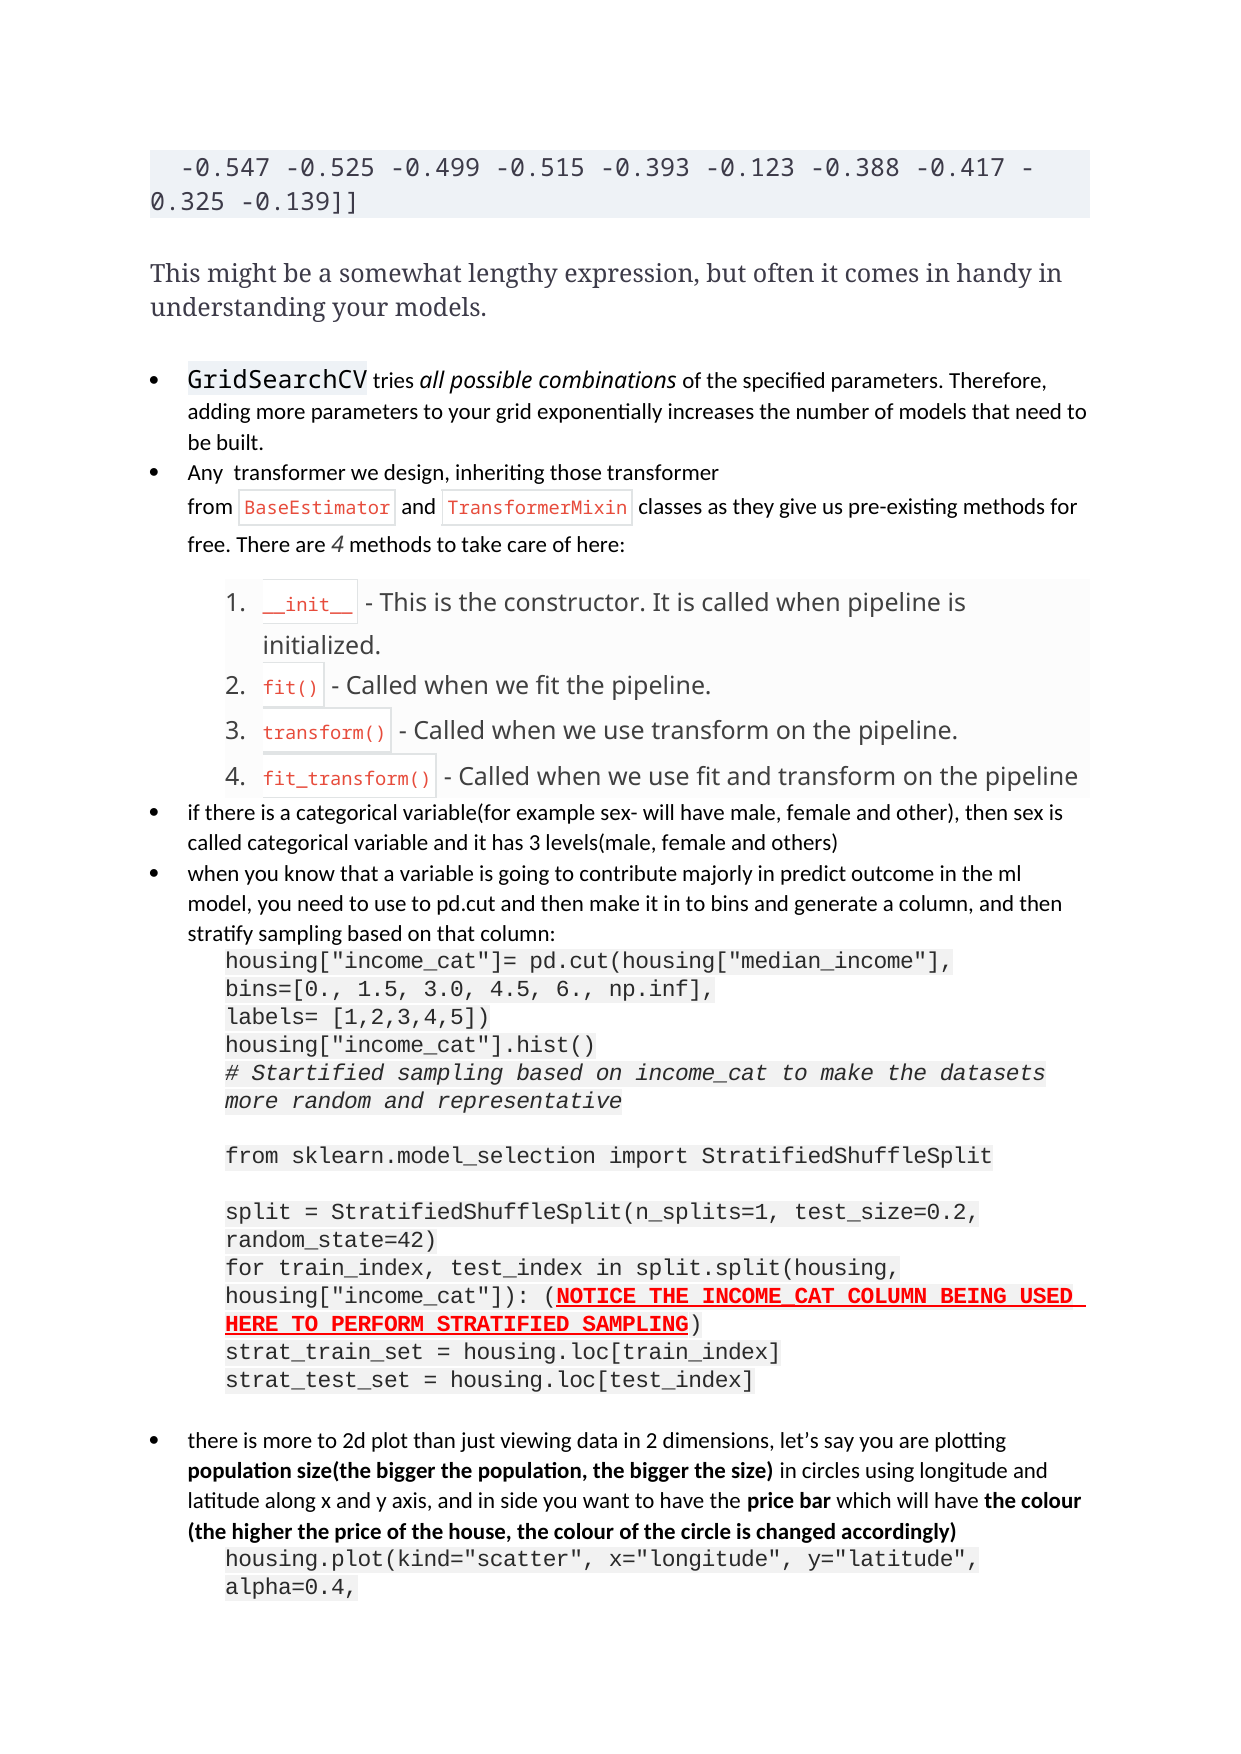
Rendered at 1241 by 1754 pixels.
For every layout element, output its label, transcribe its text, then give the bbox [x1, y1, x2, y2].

list fit_transform() - Called when we use fit and transform on the pipeline [437, 753, 1090, 798]
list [225, 1547, 1090, 1601]
text -0.547 -0.525 -0.499 -0.515 -0.393 -0.123 -0.388 -0.417 -0.325 -0.139]] [150, 150, 1090, 218]
list __init__ - This is the constructor. It is called when pipeline is initialized. [225, 579, 1090, 662]
list if there is a categorical variable(for example sex- will have male, female and other), then sex is called categorical variable and it has 3 levels(male, female and others) [150, 798, 1090, 857]
list Any transformer we design, inheriting those transformer from BaseEstimator and TransformerMixin classes as they give us pre-existing methods for free. There are 4 methods to take care of here: [150, 458, 1090, 559]
list # Startified sampling based on income_cat to make the datasets more random and representative from sklearn.model_selection import StratifiedShuffleSplit split = StratifiedShuffleSplit(n_splits=1, test_size=0.2, random_state=42) for train_index, test_index in split.split(housing, housing["income_cat"]): (NOTICE THE INCOME_CAT COLUMN BEING USED HERE TO PERFORM STRATIFIED SAMPLING) strat_train_set = housing.loc[train_index] strat_test_set = housing.loc[test_index] [225, 1061, 1090, 1394]
list GridSearchCV tries all possible combinations of the specified parameters. Therefore, adding more parameters to your grid exponentially increases the number of models that need to be built. [150, 361, 1090, 456]
list there is more to 2d plot than just viewing data in 2 dimensions, let’s say you are plotting population size(the bigger the population, the bigger the size) in circles using longitude and latitude along x and y axis, and in side you want to have the price bar which will have the colour (the higher the price of the house, the colour of the circle is changed accordingly) [150, 1426, 1090, 1545]
text This might be a somewhat lengthy expression, but often it comes in handy in understanding your models. [150, 256, 1090, 324]
list fit() - Called when we fit the pipeline. [325, 662, 1090, 707]
list housing["income_cat"]= pd.cut(housing["median_income"], bins=[0., 1.5, 3.0, 4.5, 6., np.inf], labels= [1,2,3,4,5]) housing["income_cat"].hist() [225, 949, 1090, 1059]
list when you know that a variable is going to contribute majorly in predict outcome in the ml model, you need to use to pd.cut and then make it in to bins and generate a column, and then stratify sampling based on that column: [150, 859, 1090, 947]
list transform() - Called when we use transform on the pipeline. [392, 707, 1090, 753]
